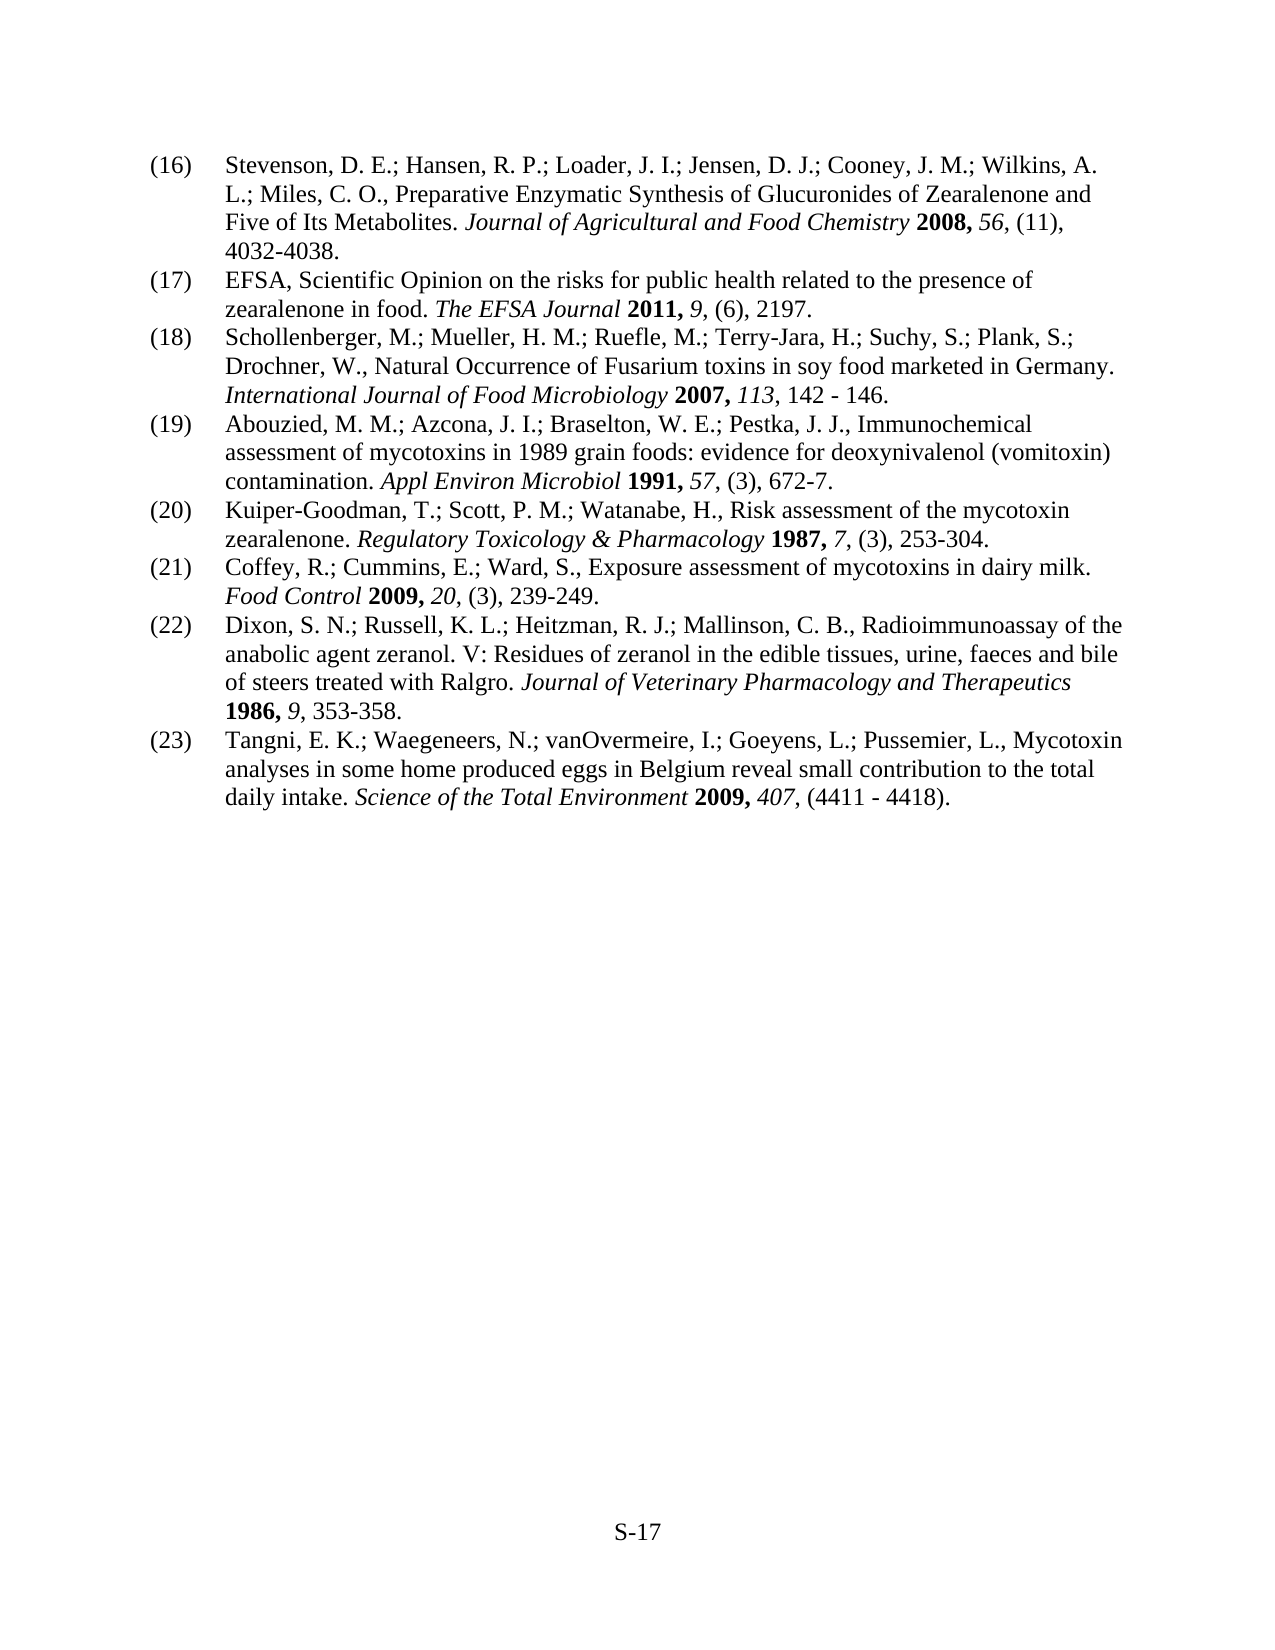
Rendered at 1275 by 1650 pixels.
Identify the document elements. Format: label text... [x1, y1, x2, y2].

text (21) Coffey, R.; Cummins, E.; Ward, S., Exposure assessment of mycotoxins in dairy milk. Food Control 2009, 20, (3), 239-249. [150, 495, 1125, 552]
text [150, 150, 1125, 207]
text (23) Tangni, E. K.; Waegeneers, N.; vanOvermeire, I.; Goeyens, L.; Pussemier, L., Mycotoxin analyses in some home produced eggs in Belgium reveal small contribution to the total daily intake. Science of the Total Environment 2009, 407, (4411 - 4418). [150, 667, 1125, 754]
text (18) Schollenberger, M.; Mueller, H. M.; Ruefle, M.; Terry-Jara, H.; Suchy, S.; Plank, S.; Drochner, W., Natural Occurrence of Fusarium toxins in soy food marketed in Germany. International Journal of Food Microbiology 2007, 113, 142 - 146. [150, 265, 1125, 351]
text (22) Dixon, S. N.; Russell, K. L.; Heitzman, R. J.; Mallinson, C. B., Radioimmunoassay of the anabolic agent zeranol. V: Residues of zeranol in the edible tissues, urine, faeces and bile of steers treated with Ralgro. Journal of Veterinary Pharmacology and Therapeutics 1986, 9, 353-358. [150, 552, 1125, 667]
text (17) EFSA, Scientific Opinion on the risks for public health related to the presence of zearalenone in food. The EFSA Journal 2011, 9, (6), 2197. [150, 207, 1125, 265]
text (19) Abouzied, M. M.; Azcona, J. I.; Braselton, W. E.; Pestka, J. J., Immunochemical assessment of mycotoxins in 1989 grain foods: evidence for deoxynivalenol (vomitoxin) contamination. Appl Environ Microbiol 1991, 57, (3), 672-7. [150, 351, 1125, 437]
text (20) Kuiper-Goodman, T.; Scott, P. M.; Watanabe, H., Risk assessment of the mycotoxin zearalenone. Regulatory Toxicology & Pharmacology 1987, 7, (3), 253-304. [150, 437, 1125, 495]
